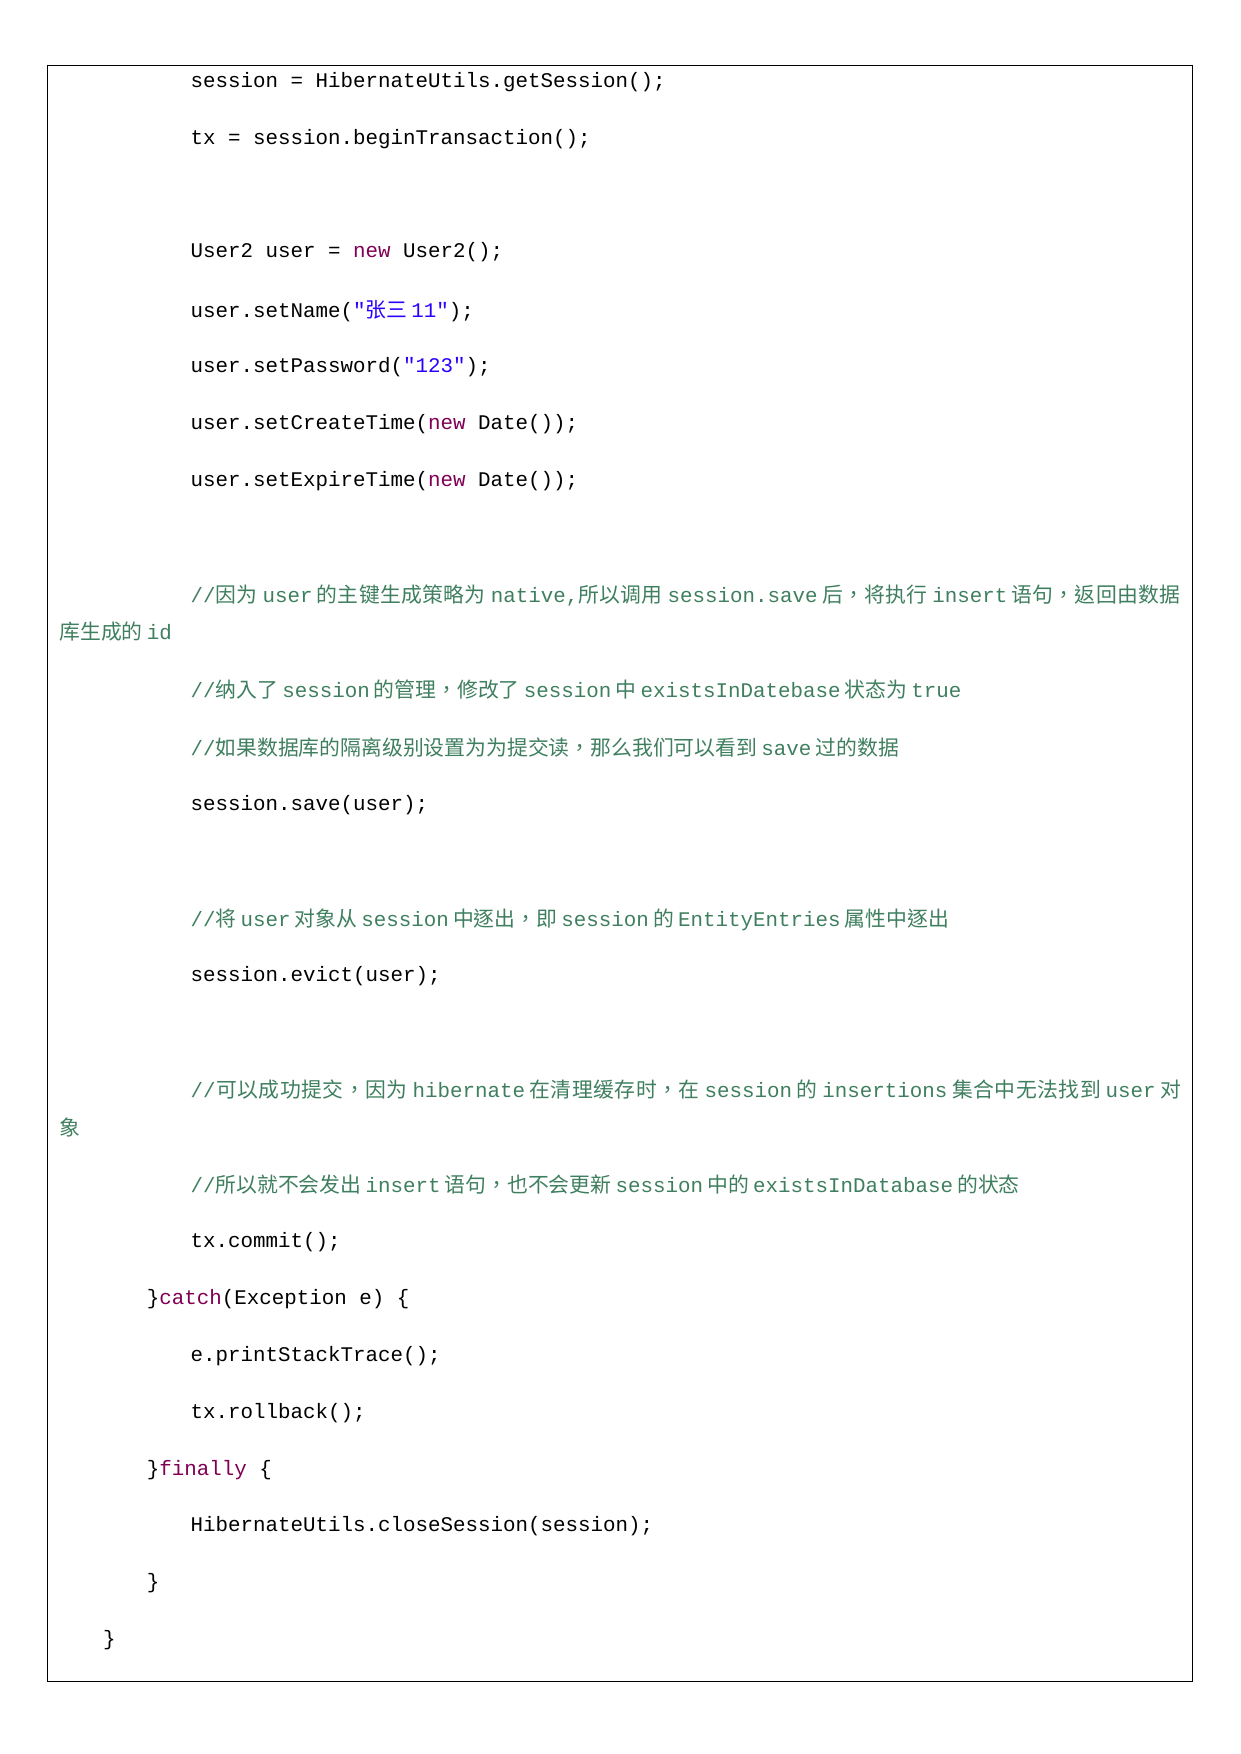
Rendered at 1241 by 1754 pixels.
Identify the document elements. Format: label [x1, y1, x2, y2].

table_cell [48, 66, 1192, 1681]
